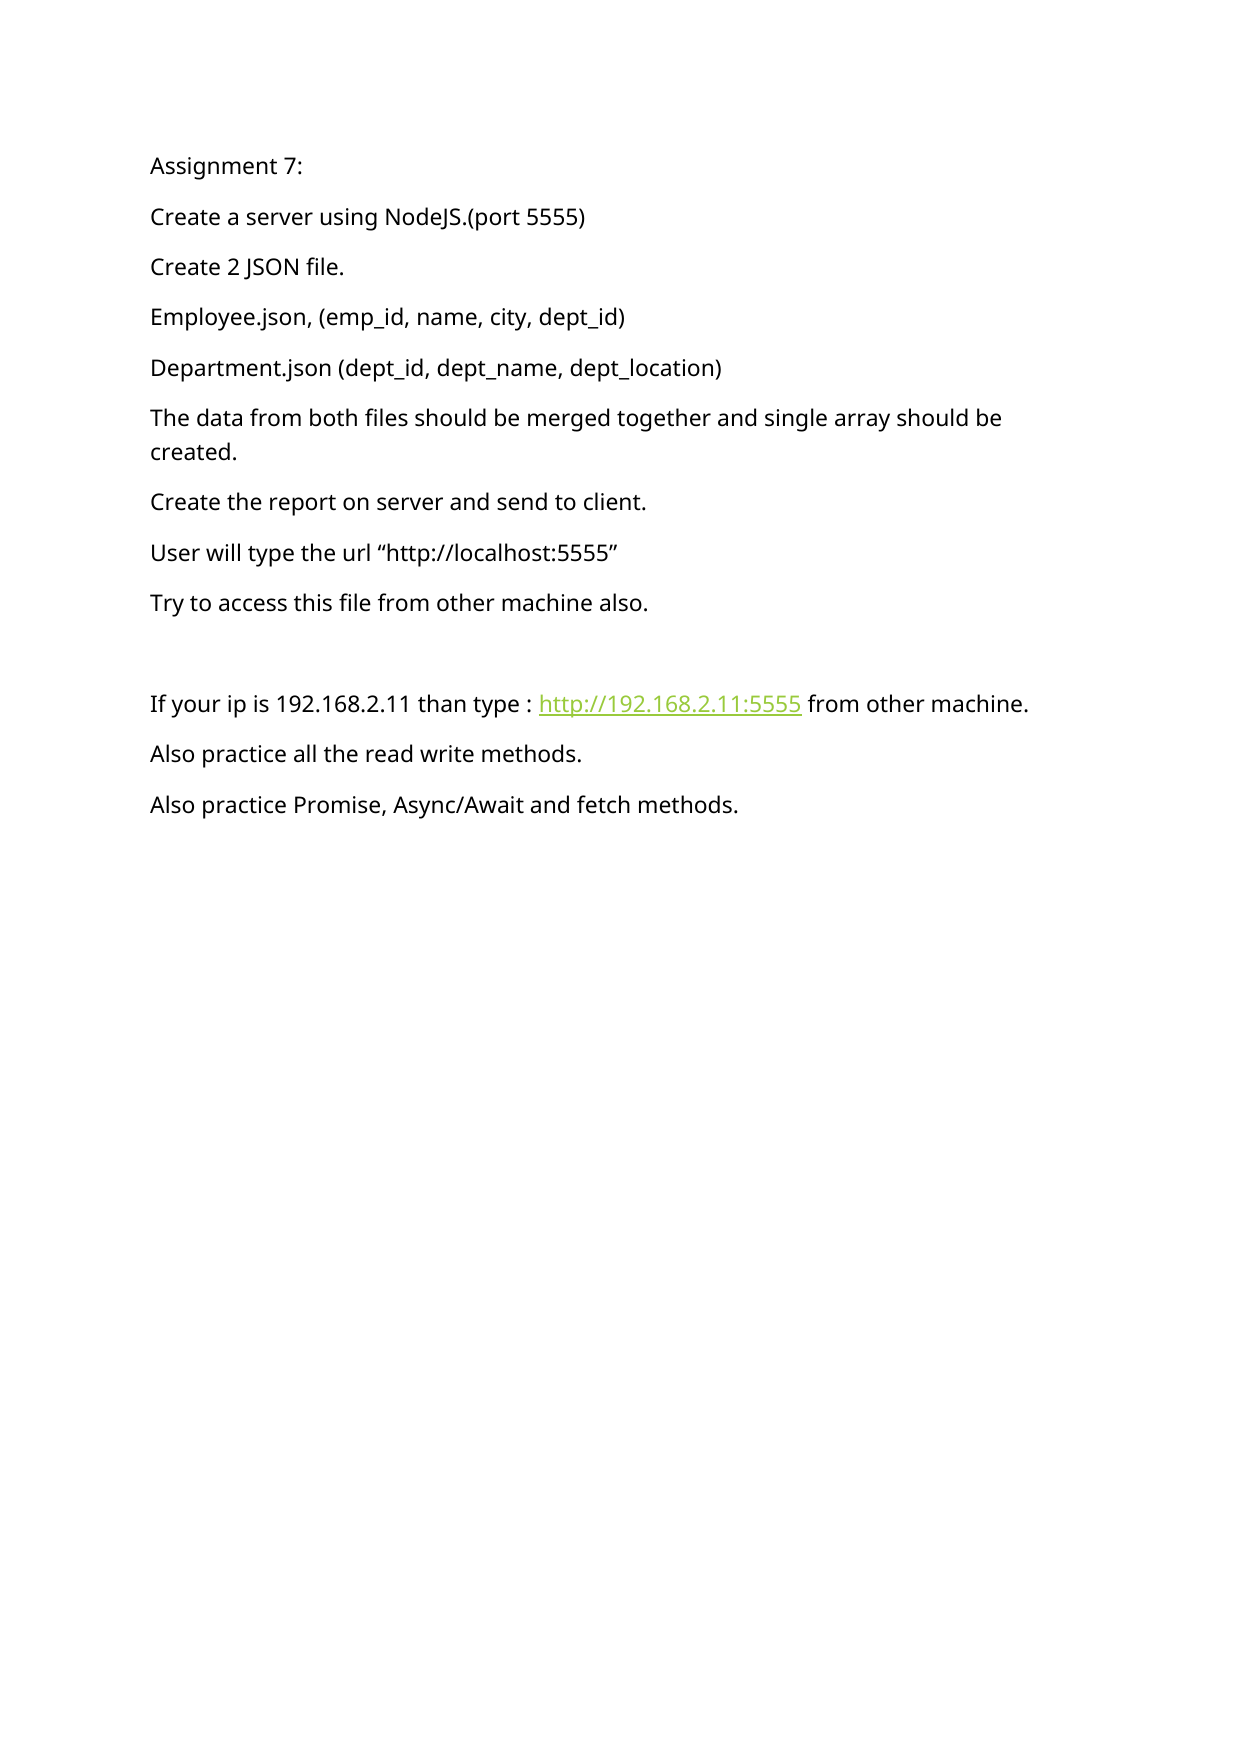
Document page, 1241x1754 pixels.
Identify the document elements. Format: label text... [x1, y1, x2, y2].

text User will type the url “http://localhost:5555” [150, 537, 1090, 568]
text Assignment 7: [150, 150, 1090, 181]
text Department.json (dept_id, dept_name, dept_location) [150, 352, 1090, 383]
text Try to access this file from other machine also. [150, 587, 1090, 618]
text Create the report on server and send to client. [150, 486, 1090, 517]
text If your ip is 192.168.2.11 than type : http://192.168.2.11:5555 from other machine. [150, 688, 1090, 719]
text The data from both files should be merged together and single array should be created. [150, 402, 1090, 467]
text Also practice Promise, Async/Await and fetch methods. [150, 789, 1090, 820]
text Employee.json, (emp_id, name, city, dept_id) [150, 301, 1090, 332]
text Also practice all the read write methods. [150, 738, 1090, 769]
text Create a server using NodeJS.(port 5555) [150, 200, 1090, 232]
text Create 2 JSON file. [150, 251, 1090, 282]
